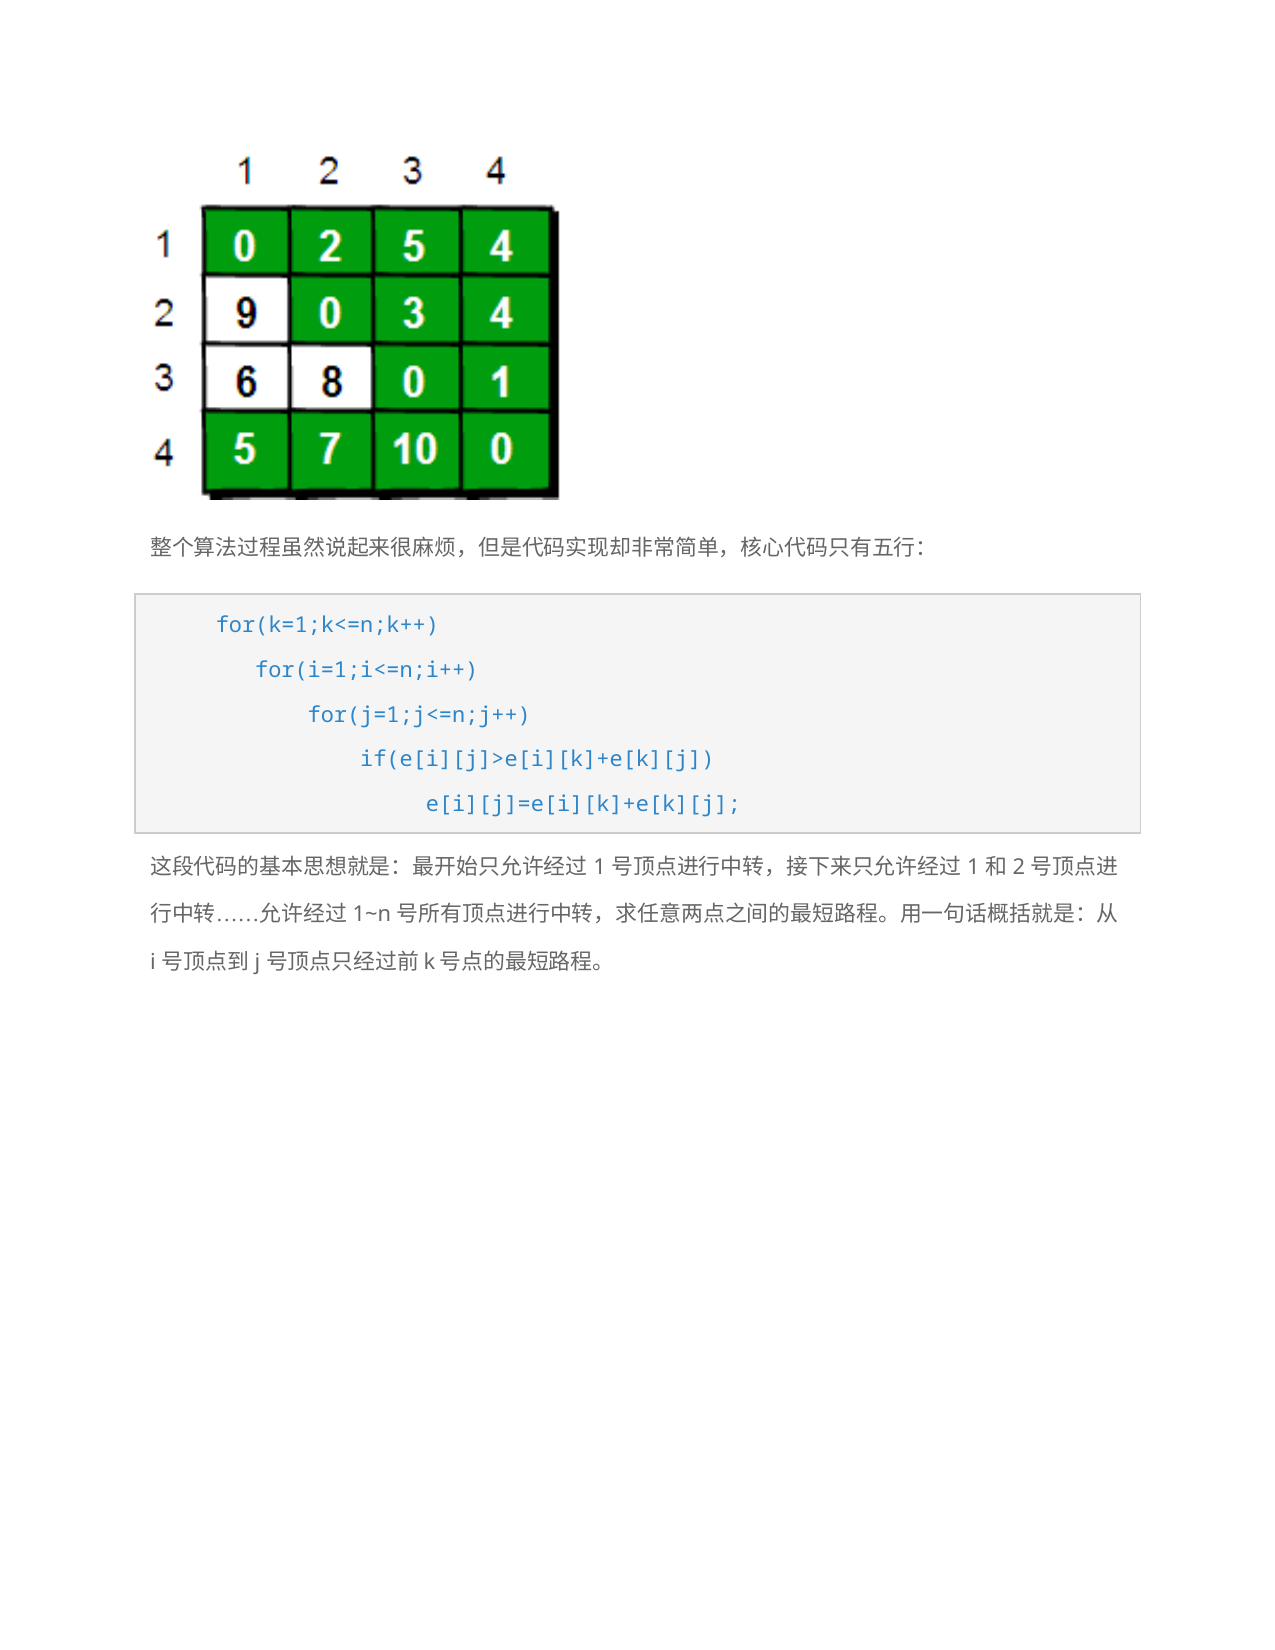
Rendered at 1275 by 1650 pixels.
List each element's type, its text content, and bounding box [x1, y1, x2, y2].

text 整个算法过程虽然说起来很麻烦，但是代码实现却非常简单，核心代码只有五行： [150, 530, 1125, 562]
text if(e[i][j]>e[i][k]+e[k][j]) [136, 727, 1140, 772]
text for(i=1;i<=n;i++) [136, 638, 1140, 682]
text e[i][j]=e[i][k]+e[k][j]; [136, 772, 1140, 832]
text for(k=1;k<=n;k++) [136, 595, 1140, 638]
text 这段代码的基本思想就是：最开始只允许经过 1 号顶点进行中转，接下来只允许经过 1 和 2 号顶点进行中转……允许经过 1~n 号所有顶点进行中转，求任意两点之间的最短路程。用一句话概括就是：从 i 号顶点到 j 号顶点只经过前k号点的最短路程。 [150, 849, 1125, 976]
text for(j=1;j<=n;j++) [136, 682, 1140, 727]
picture [150, 150, 574, 500]
